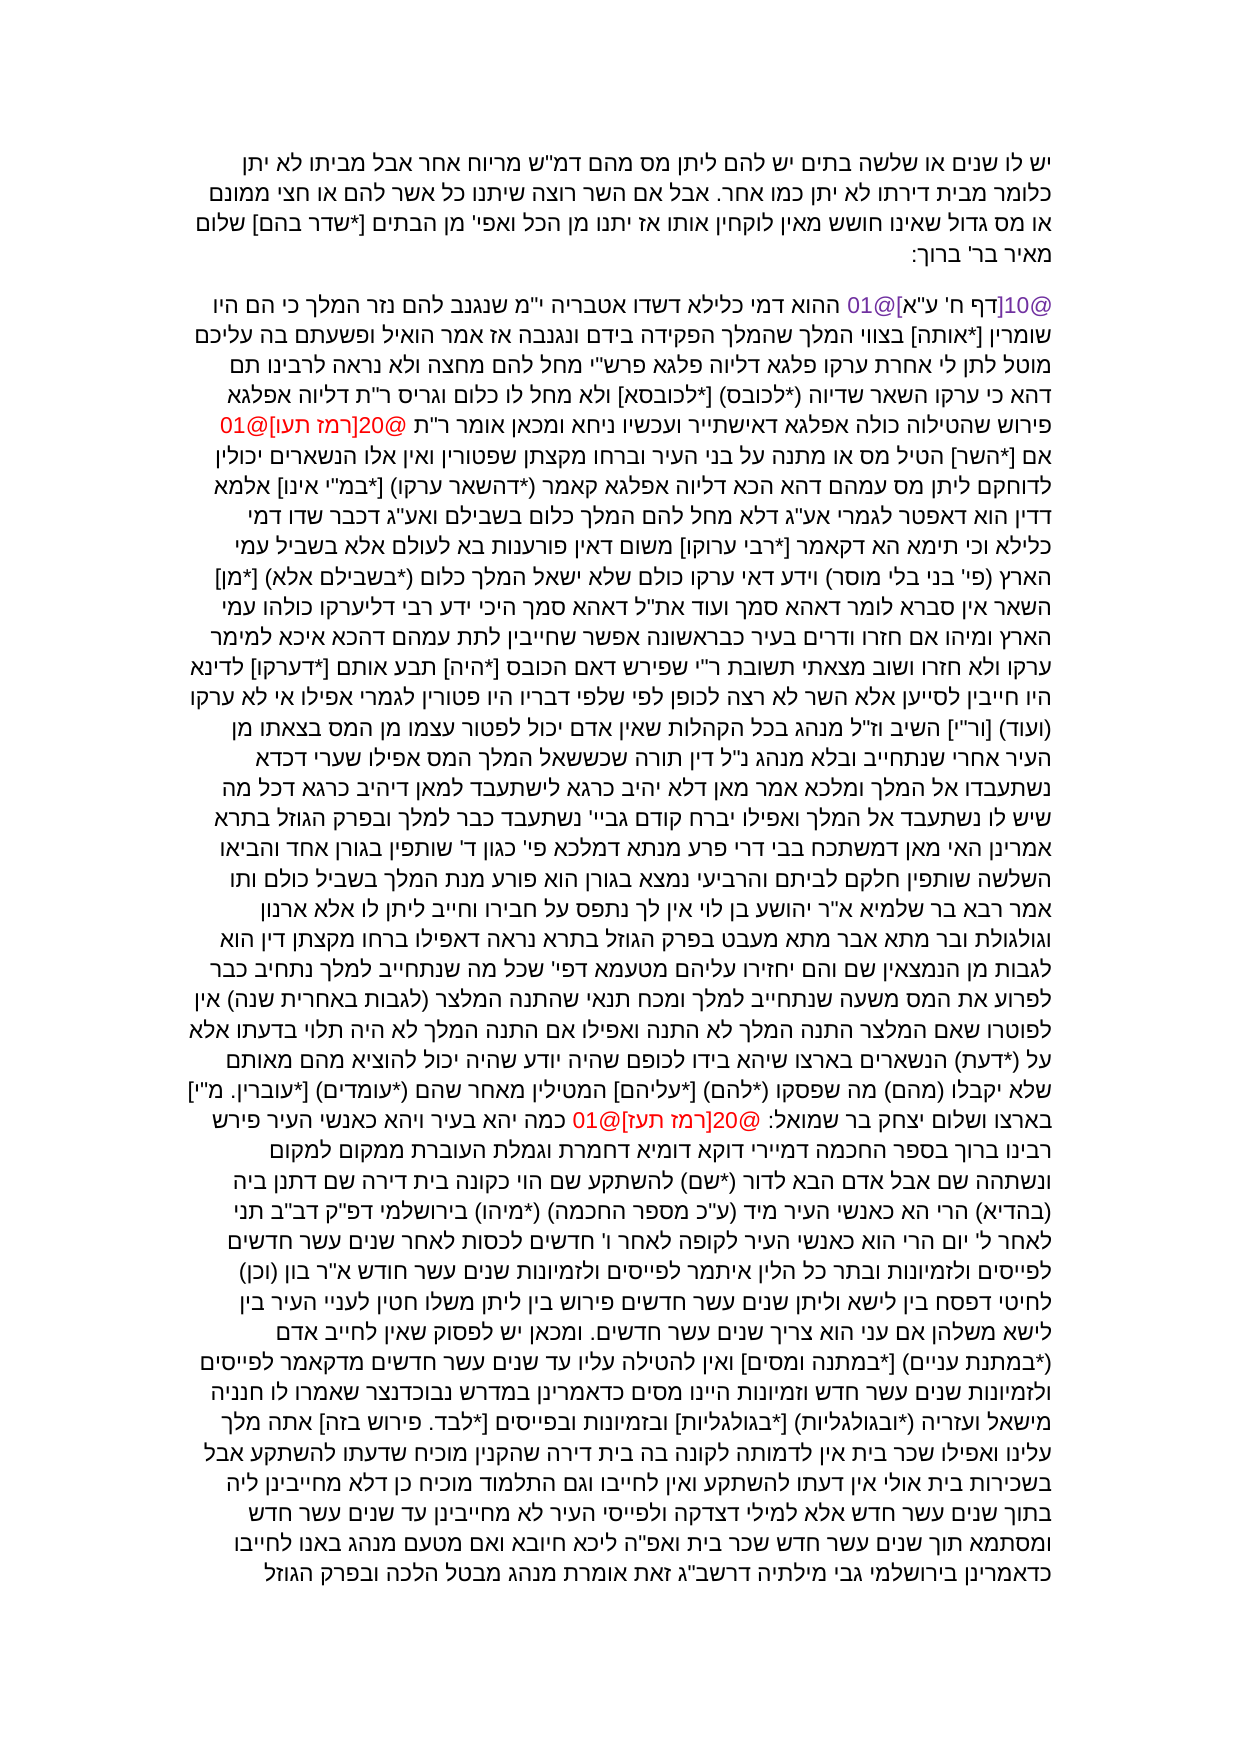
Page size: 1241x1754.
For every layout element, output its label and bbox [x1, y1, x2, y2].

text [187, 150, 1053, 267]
text [187, 292, 1053, 1587]
